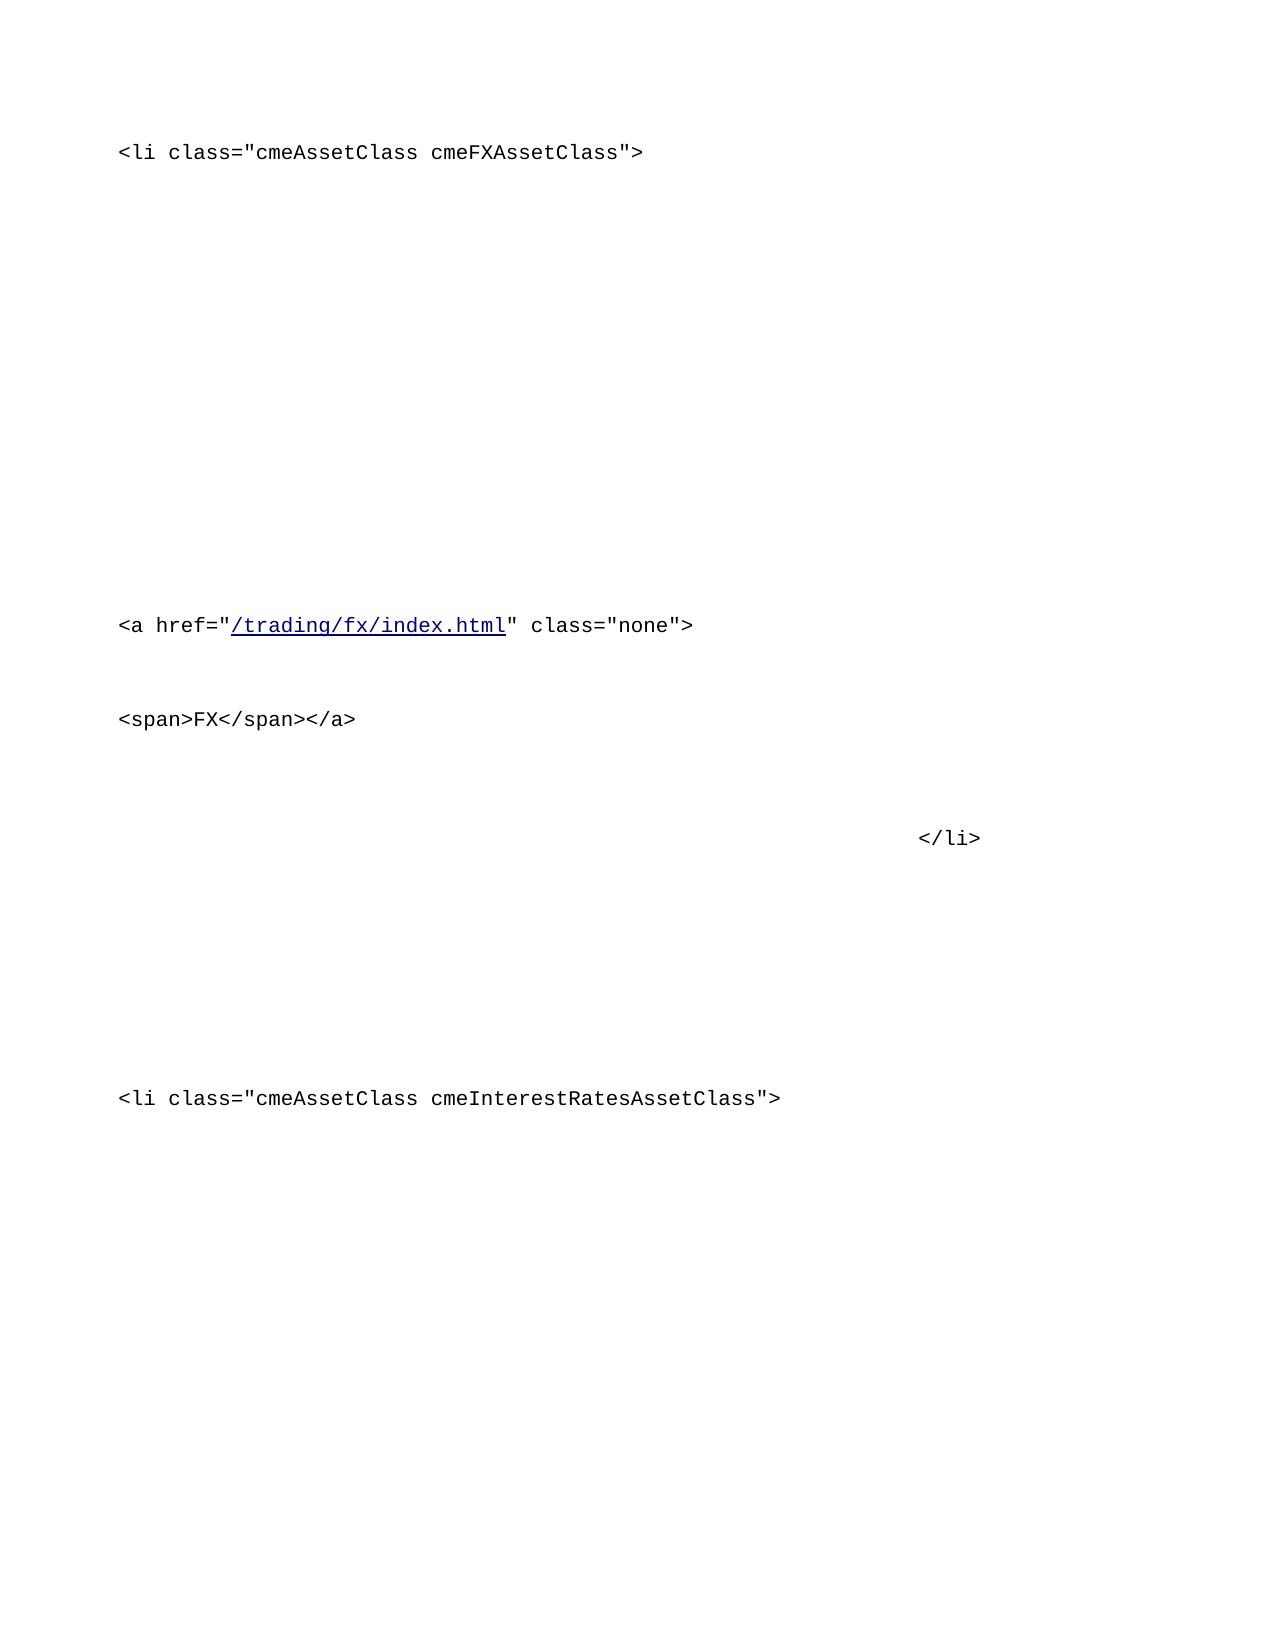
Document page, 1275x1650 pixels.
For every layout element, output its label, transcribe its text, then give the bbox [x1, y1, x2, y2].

text <a href="/trading/fx/index.html" class="none"> [118, 591, 1157, 638]
text <li class="cmeAssetClass cmeFXAssetClass"> [118, 118, 1157, 165]
text <span>FX</span></a> [118, 686, 1157, 733]
text </li> [118, 827, 1157, 851]
text <li class="cmeAssetClass cmeInterestRatesAssetClass"> [118, 1064, 1157, 1111]
